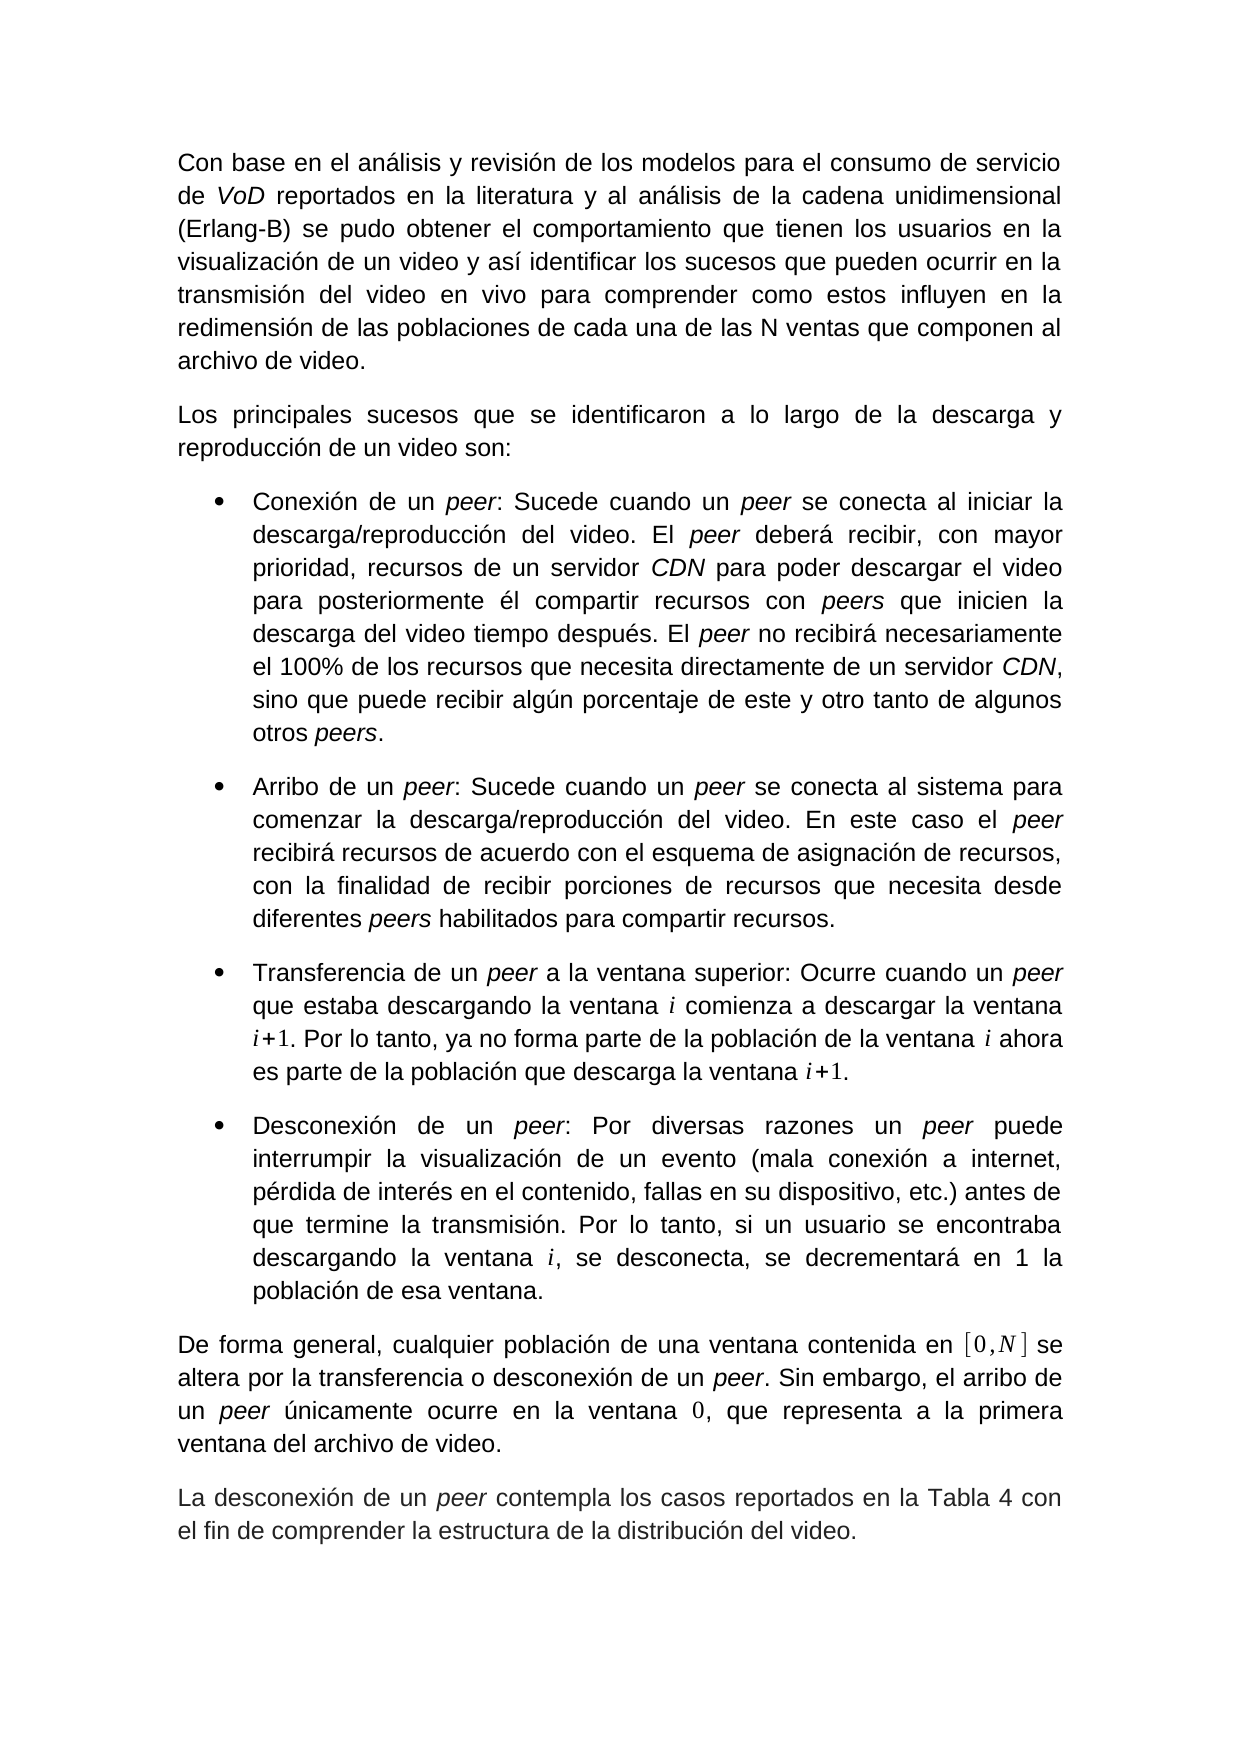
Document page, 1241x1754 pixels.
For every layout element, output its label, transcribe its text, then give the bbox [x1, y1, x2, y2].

text La desconexión de un peer contempla los casos reportados en la Tabla 4 con el fin de comprender la estructura de la distribución del video. [177, 1512, 1063, 1544]
text Los principales sucesos que se identificaron a lo largo de la descarga y reproducción de un video son: [177, 399, 1063, 461]
list Conexión de un peer: Sucede cuando un peer se conecta al iniciar la descarga/reproducción del video. El peer deberá recibir, con mayor prioridad, recursos de un servidor CDN para poder descargar el video para posteriormente él compartir recursos con peers que inicien la descarga del video tiempo después. El peer no recibirá necesariamente el 100% de los recursos que necesita directamente de un servidor CDN, sino que puede recibir algún porcentaje de este y otro tanto de algunos otros peers. [215, 486, 1063, 746]
list Arribo de un peer: Sucede cuando un peer se conecta al sistema para comenzar la descarga/reproducción del video. En este caso el peer recibirá recursos de acuerdo con el esquema de asignación de recursos, con la finalidad de recibir porciones de recursos que necesita desde diferentes peers habilitados para compartir recursos. [215, 772, 1063, 932]
list Transferencia de un peer a la ventana superior: Ocurre cuando un peer que estaba descargando la ventana comienza a descargar la ventana . Por lo tanto, ya no forma parte de la población de la ventana ahora es parte de la población que descarga la ventana . [215, 958, 1063, 1086]
text De forma general, cualquier población de una ventana contenida en se altera por la transferencia o desconexión de un peer. Sin embargo, el arribo de un peer únicamente ocurre en la ventana , que representa a la primera ventana del archivo de video. [177, 1330, 1063, 1458]
text Con base en el análisis y revisión de los modelos para el consumo de servicio de VoD reportados en la literatura y al análisis de la cadena unidimensional (Erlang-B) se pudo obtener el comportamiento que tienen los usuarios en la visualización de un video y así identificar los sucesos que pueden ocurrir en la transmisión del video en vivo para comprender como estos influyen en la redimensión de las poblaciones de cada una de las N ventas que componen al archivo de video. [177, 148, 1063, 374]
list Desconexión de un peer: Por diversas razones un peer puede interrumpir la visualización de un evento (mala conexión a internet, pérdida de interés en el contenido, fallas en su dispositivo, etc.) antes de que termine la transmisión. Por lo tanto, si un usuario se encontraba descargando la ventana , se desconecta, se decrementará en 1 la población de esa ventana. [215, 1111, 1063, 1305]
